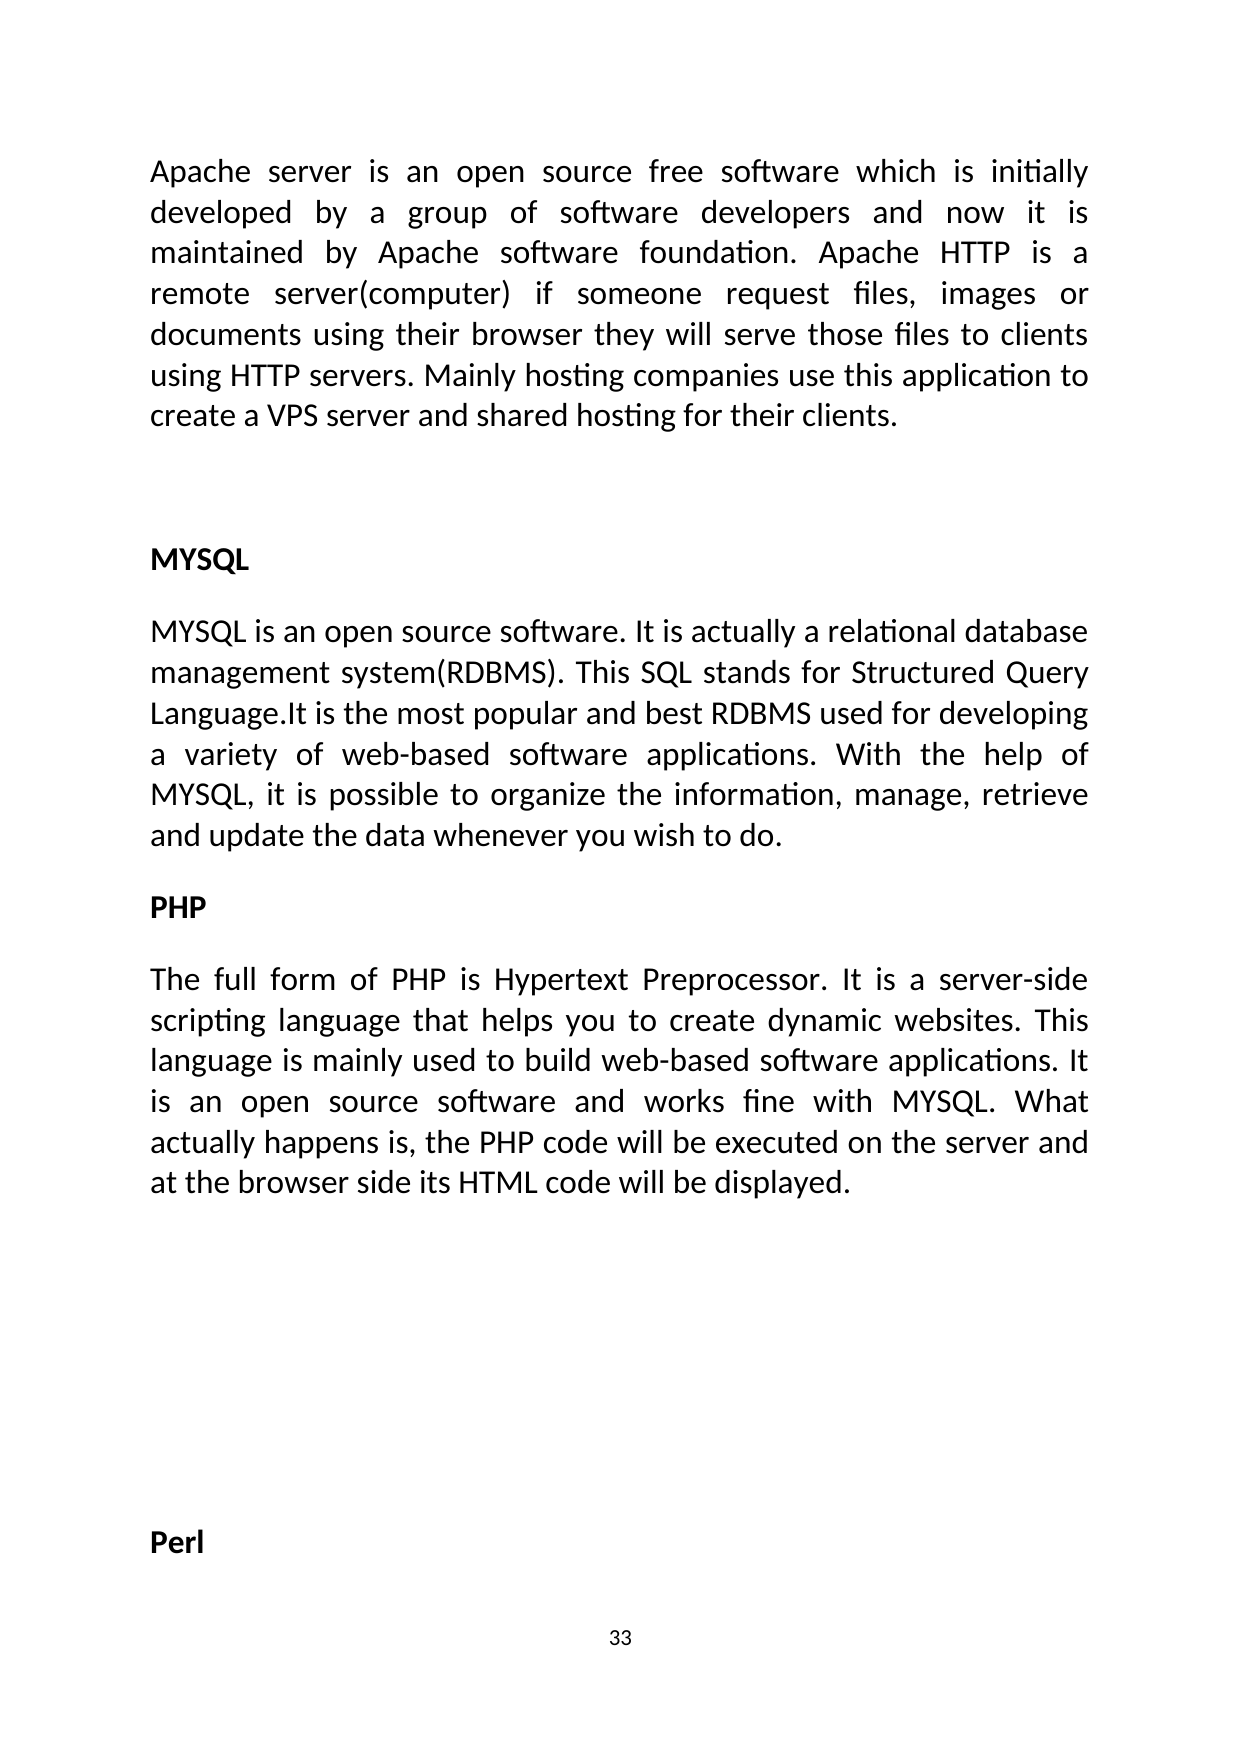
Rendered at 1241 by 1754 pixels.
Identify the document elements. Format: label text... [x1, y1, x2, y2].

text PHP [150, 886, 1090, 927]
text Apache server is an open source free software which is initially developed by a group of software developers and now it is maintained by Apache software foundation. Apache HTTP is a remote server(computer) if someone request files, images or documents using their browser they will serve those files to clients using HTTP servers. Mainly hosting companies use this application to create a VPS server and shared hosting for their clients. [150, 150, 1090, 435]
text MYSQL [150, 538, 1090, 579]
text The full form of PHP is Hypertext Preprocessor. It is a server-side scripting language that helps you to create dynamic websites. This language is mainly used to build web-based software applications. It is an open source software and works fine with MYSQL. What actually happens is, the PHP code will be executed on the server and at the browser side its HTML code will be displayed. [150, 958, 1090, 1202]
text Perl [150, 1521, 1090, 1562]
text MYSQL is an open source software. It is actually a relational database management system(RDBMS). This SQL stands for Structured Query Language.It is the most popular and best RDBMS used for developing a variety of web-based software applications. With the help of MYSQL, it is possible to organize the information, manage, retrieve and update the data whenever you wish to do. [150, 610, 1090, 855]
